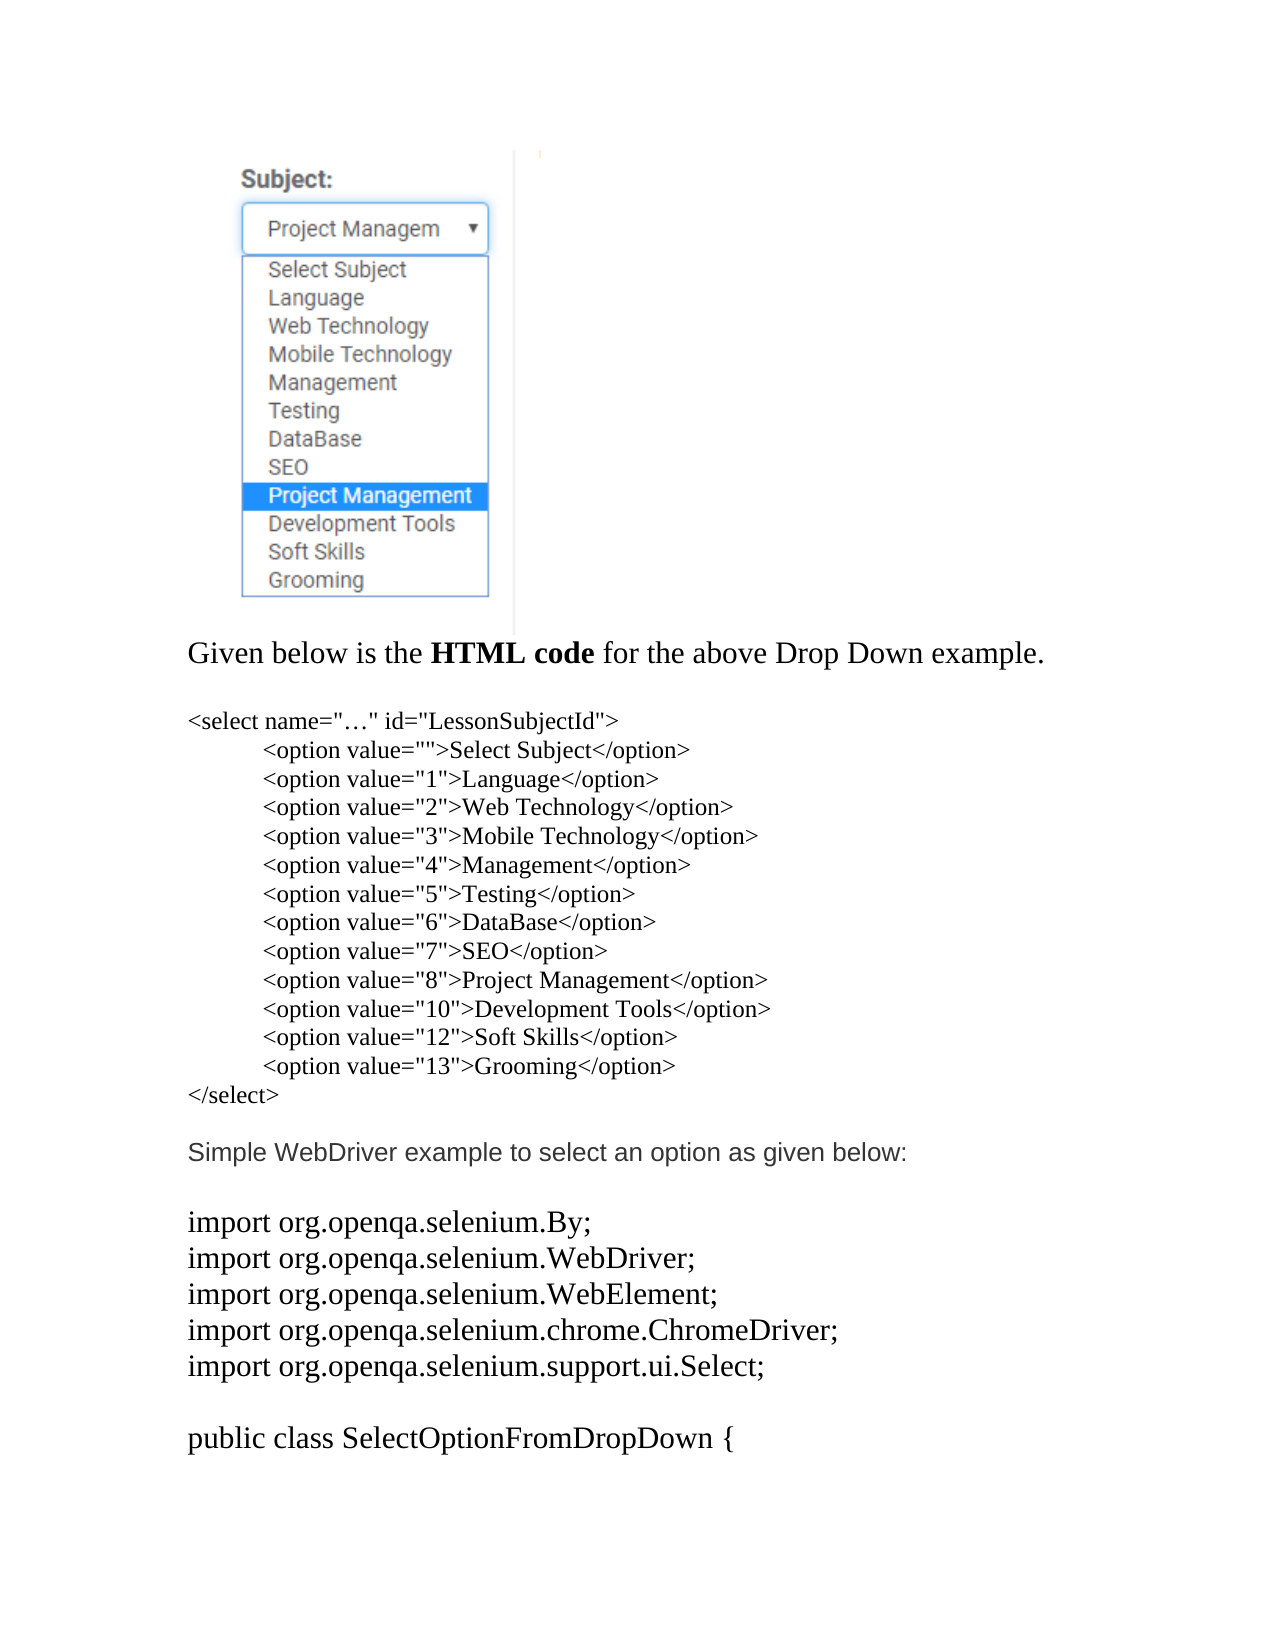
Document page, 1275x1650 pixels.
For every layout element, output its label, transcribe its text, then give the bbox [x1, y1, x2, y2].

text import org.openqa.selenium.WebElement; [187, 1275, 1087, 1311]
text import org.openqa.selenium.By; [187, 1203, 1087, 1239]
text import org.openqa.selenium.support.ui.Select; [187, 1347, 1087, 1383]
text <option value="6">DataBase</option> [262, 907, 1087, 936]
text <option value="5">Testing</option> [262, 879, 1087, 907]
text <option value="2">Web Technology</option> [262, 792, 1087, 821]
text import org.openqa.selenium.chrome.ChromeDriver; [187, 1311, 1087, 1347]
text <option value="1">Language</option> [262, 764, 1087, 792]
text <option value="10">Development Tools</option> [262, 994, 1087, 1022]
text <option value="12">Soft Skills</option> [262, 1022, 1087, 1051]
text <option value="8">Project Management</option> [262, 965, 1087, 994]
text import org.openqa.selenium.WebDriver; [187, 1239, 1087, 1275]
text Simple WebDriver example to select an option as given below: [187, 1137, 1087, 1167]
text Given below is the HTML code for the above Drop Down example. [187, 634, 1087, 670]
text <option value="7">SEO</option> [262, 936, 1087, 965]
text <option value="3">Mobile Technology</option> [262, 821, 1087, 850]
text <option value="">Select Subject</option> [262, 735, 1087, 764]
text <option value="13">Grooming</option> [262, 1051, 1087, 1080]
text <option value="4">Management</option> [262, 850, 1087, 879]
text </select> [187, 1080, 1087, 1109]
text public class SelectOptionFromDropDown { [187, 1419, 1087, 1455]
picture [187, 150, 541, 635]
text <select name="…" id="LessonSubjectId"> [187, 706, 1087, 735]
